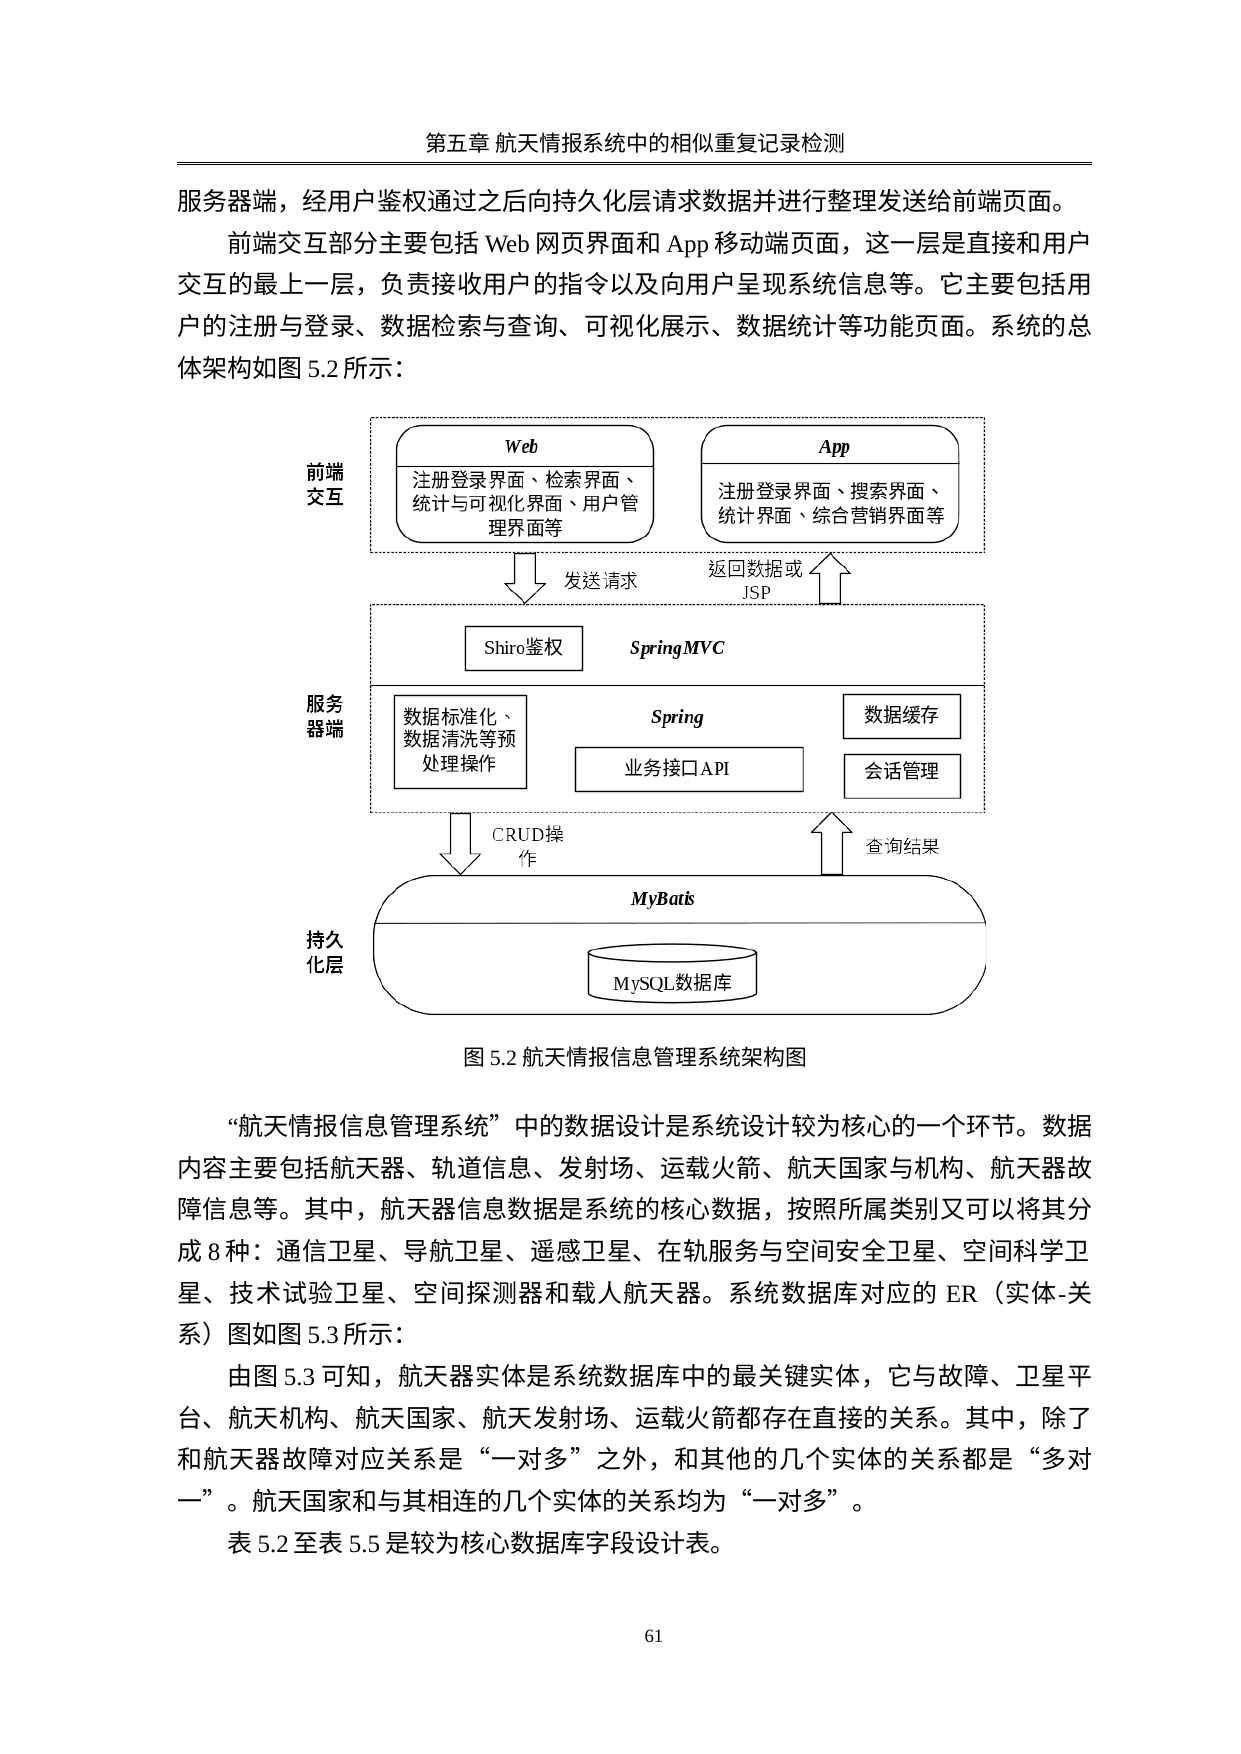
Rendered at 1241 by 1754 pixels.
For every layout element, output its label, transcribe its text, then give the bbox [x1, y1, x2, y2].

text 服务器端是处理业务逻辑的核心层，是系统的枢纽部分。数据请求由前端发给服务器端，经用户鉴权通过之后向持久化层请求数据并进行整理发送给前端页面。 [177, 177, 1092, 219]
text 由图5.3可知，航天器实体是系统数据库中的最关键实体，它与故障、卫星平台、航天机构、航天国家、航天发射场、运载火箭都存在直接的关系。其中，除了和航天器故障对应关系是“一对多”之外，和其他的几个实体的关系都是“多对一”。航天国家和与其相连的几个实体的关系均为“一对多”。 [177, 1352, 1092, 1519]
text 表5.2至表5.5是较为核心数据库字段设计表。 [177, 1519, 1092, 1561]
text 图5.2 航天情报信息管理系统架构图 [177, 1032, 1092, 1073]
text 前端交互部分主要包括Web网页界面和App移动端页面，这一层是直接和用户交互的最上一层，负责接收用户的指令以及向用户呈现系统信息等。它主要包括用户的注册与登录、数据检索与查询、可视化展示、数据统计等功能页面。系统的总体架构如图5.2所示： [177, 219, 1092, 386]
text “航天情报信息管理系统”中的数据设计是系统设计较为核心的一个环节。数据内容主要包括航天器、轨道信息、发射场、运载火箭、航天国家与机构、航天器故障信息等。其中，航天器信息数据是系统的核心数据，按照所属类别又可以将其分成8种：通信卫星、导航卫星、遥感卫星、在轨服务与空间安全卫星、空间科学卫星、技术试验卫星、空间探测器和载人航天器。系统数据库对应的ER（实体-关系）图如图5.3所示： [177, 1102, 1092, 1352]
